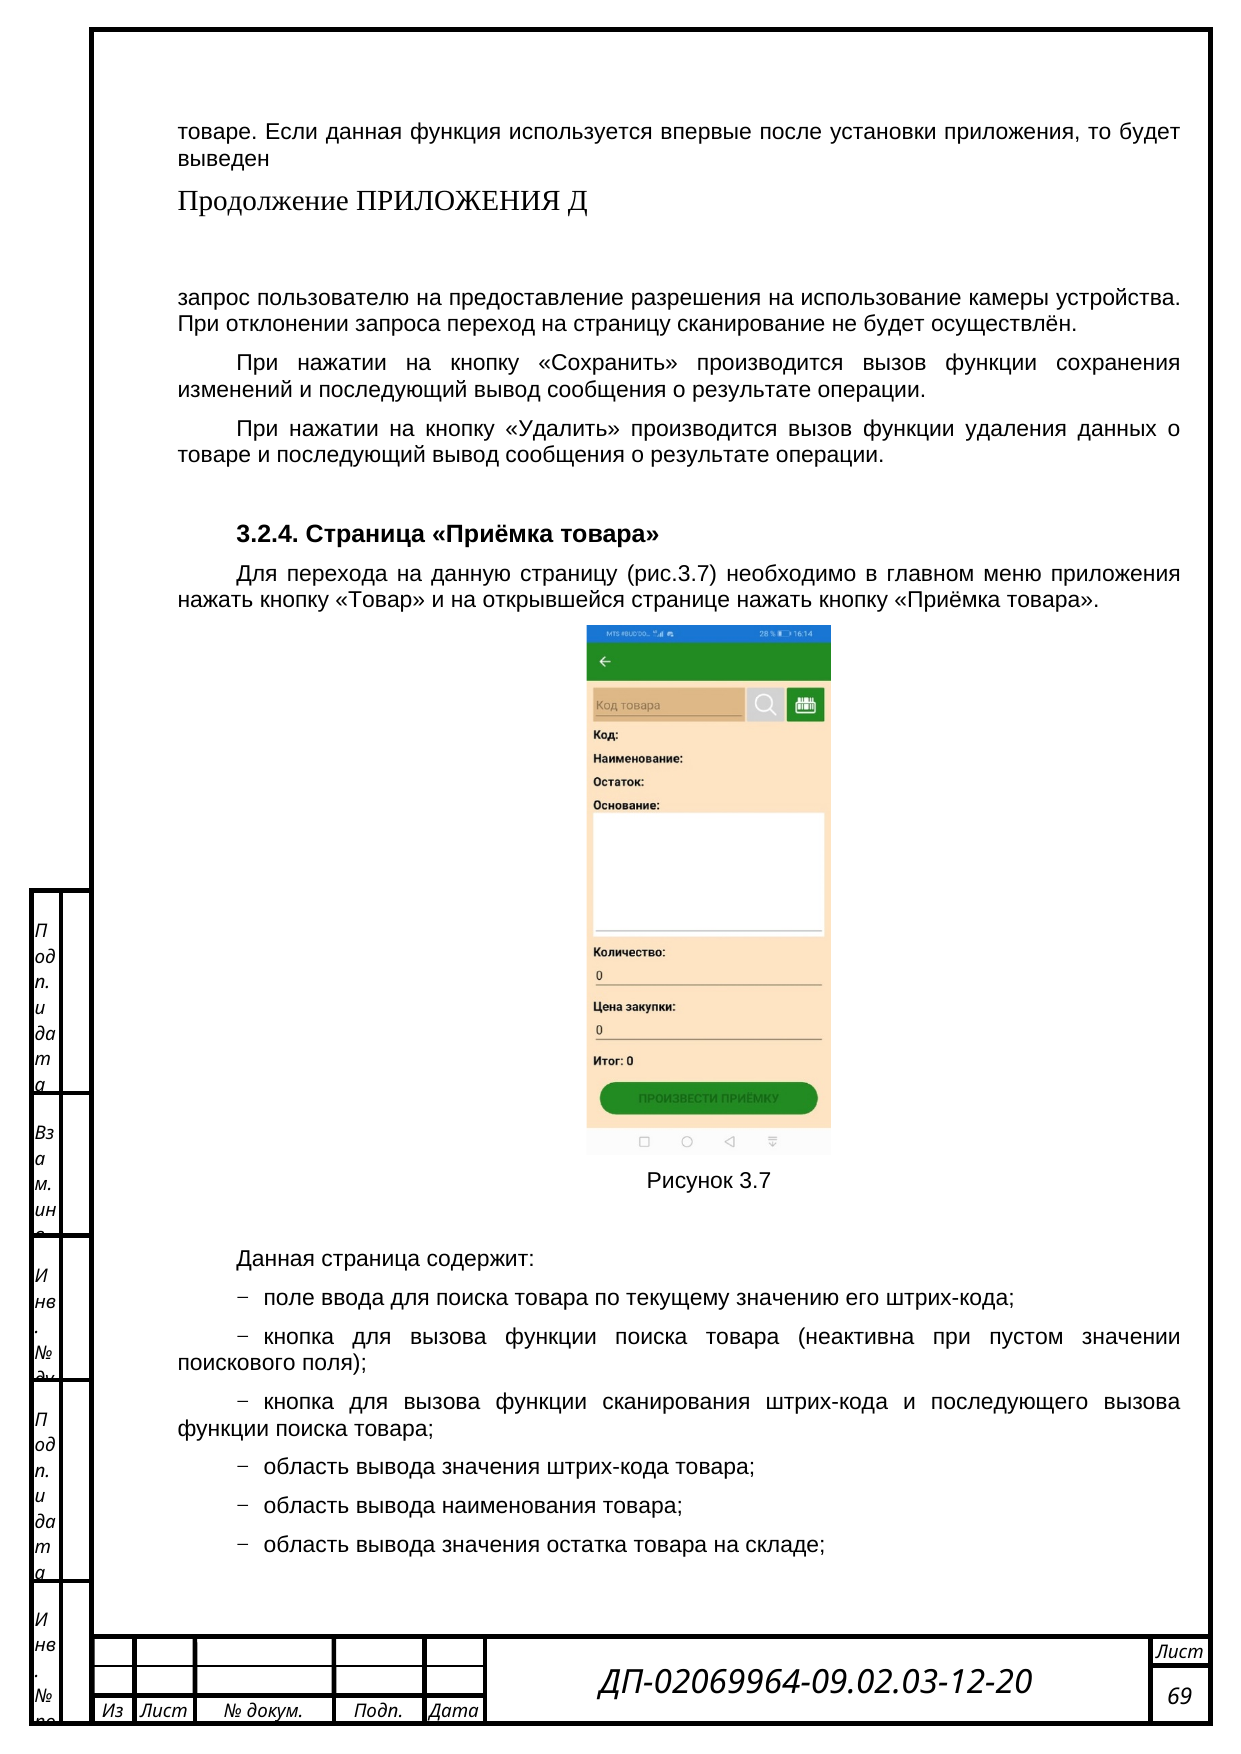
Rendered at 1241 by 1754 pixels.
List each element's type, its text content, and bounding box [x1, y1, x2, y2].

picture [586, 625, 831, 1155]
text Продолжение ПРИЛОЖЕНИЯ Д [177, 183, 1181, 217]
text Для перехода на данную страницу (рис.3.7) необходимо в главном меню приложения нажать кнопку «Товар» и на открывшейся странице нажать кнопку «Приёмка товара». [177, 560, 1181, 612]
text Данная страница содержит: [177, 1245, 1181, 1271]
list поле ввода для поиска товара по текущему значению его штрих-кода; [177, 1284, 1181, 1310]
list кнопка для вызова функции сканирования штрих-кода и последующего вызова функции поиска товара; [177, 1388, 1181, 1441]
text При нажатии на кнопку «Сохранить» производится вызов функции сохранения изменений и последующий вывод сообщения о результате операции. [177, 349, 1181, 402]
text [177, 118, 1181, 171]
text запрос пользователю на предоставление разрешения на использование камеры устройства. При отклонении запроса переход на страницу сканирование не будет осуществлён. [177, 284, 1181, 337]
text Рисунок 3.7 [177, 1167, 1181, 1193]
list 3.2.4. Страница «Приёмка товара» [236, 518, 1181, 547]
list область вывода значения остатка товара на складе; [177, 1531, 1181, 1558]
list кнопка для вызова функции поиска товара (неактивна при пустом значении поискового поля); [177, 1323, 1181, 1376]
text При нажатии на кнопку «Удалить» производится вызов функции удаления данных о товаре и последующий вывод сообщения о результате операции. [177, 414, 1181, 467]
list область вывода наименования товара; [177, 1492, 1181, 1519]
list область вывода значения штрих-кода товара; [177, 1453, 1181, 1480]
